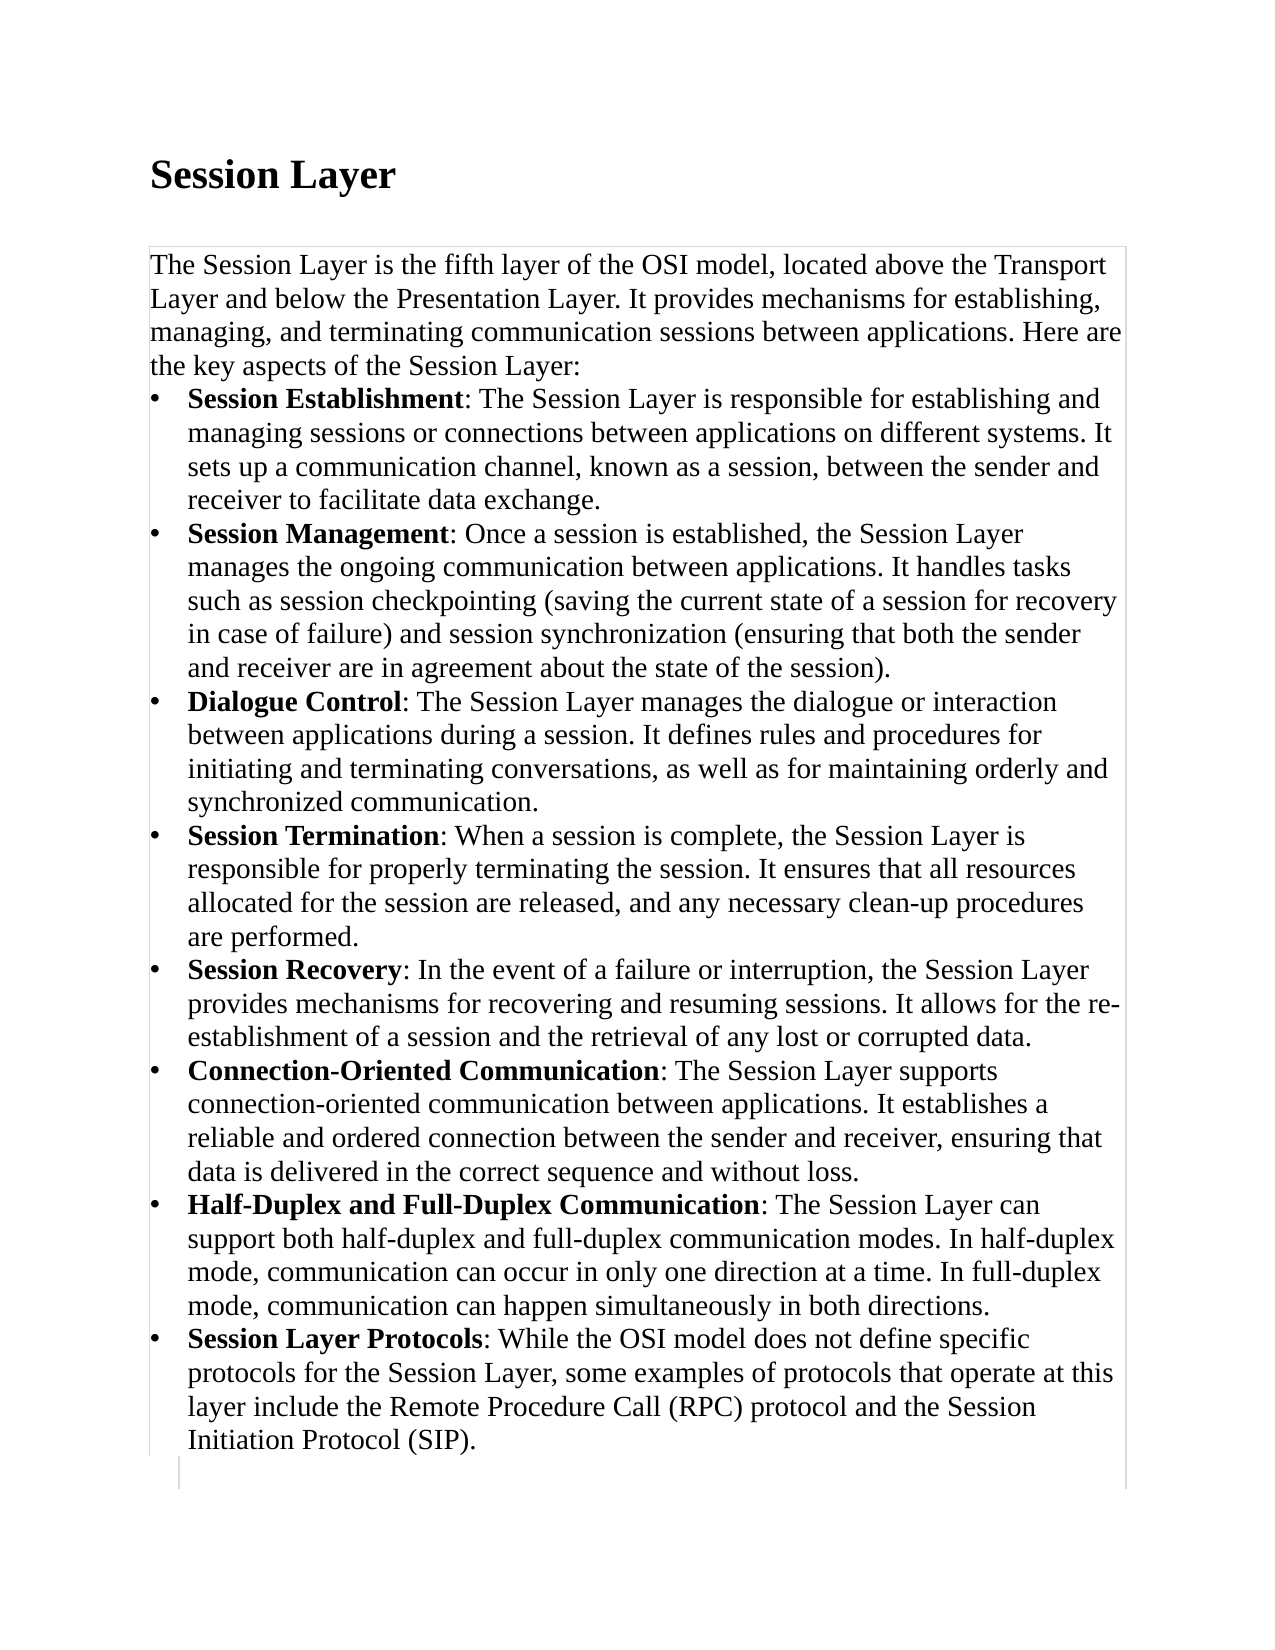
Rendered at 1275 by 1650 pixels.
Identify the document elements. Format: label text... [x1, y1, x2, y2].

list Session Layer Protocols: While the OSI model does not define specific protocols for the Session Layer, some examples of protocols that operate at this layer include the Remote Procedure Call (RPC) protocol and the Session Initiation Protocol (SIP). [150, 1321, 1125, 1456]
list Session Recovery: In the event of a failure or interruption, the Session Layer provides mechanisms for recovering and resuming sessions. It allows for the re-establishment of a session and the retrieval of any lost or corrupted data. [150, 952, 1125, 1053]
list Connection-Oriented Communication: The Session Layer supports connection-oriented communication between applications. It establishes a reliable and ordered connection between the sender and receiver, ensuring that data is delivered in the correct sequence and without loss. [150, 1053, 1125, 1187]
list Session Establishment: The Session Layer is responsible for establishing and managing sessions or connections between applications on different systems. It sets up a communication channel, known as a session, between the sender and receiver to facilitate data exchange. [150, 382, 1125, 516]
list Session Management: Once a session is established, the Session Layer manages the ongoing communication between applications. It handles tasks such as session checkpointing (saving the current state of a session for recovery in case of failure) and session synchronization (ensuring that both the sender and receiver are in agreement about the state of the session). [150, 516, 1125, 684]
list Session Termination: When a session is complete, the Session Layer is responsible for properly terminating the session. It ensures that all resources allocated for the session are released, and any necessary clean-up procedures are performed. [150, 818, 1125, 952]
list Dialogue Control: The Session Layer manages the dialogue or interaction between applications during a session. It defines rules and procedures for initiating and terminating conversations, as well as for maintaining orderly and synchronized communication. [150, 684, 1125, 818]
text The Session Layer is the fifth layer of the OSI model, located above the Transport Layer and below the Presentation Layer. It provides mechanisms for establishing, managing, and terminating communication sessions between applications. Here are the key aspects of the Session Layer: [150, 247, 1125, 382]
text Session Layer [150, 150, 1125, 198]
list Half-Duplex and Full-Duplex Communication: The Session Layer can support both half-duplex and full-duplex communication modes. In half-duplex mode, communication can occur in only one direction at a time. In full-duplex mode, communication can happen simultaneously in both directions. [150, 1187, 1125, 1321]
